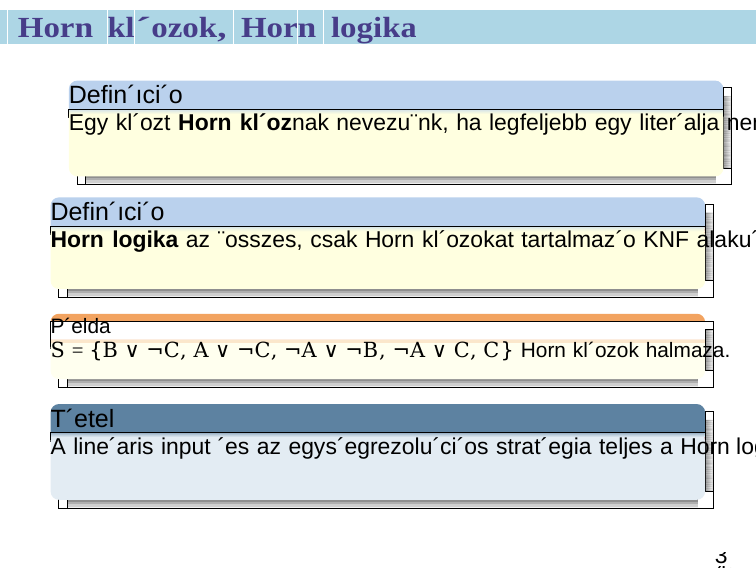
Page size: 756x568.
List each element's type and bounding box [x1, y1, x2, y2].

picture [68, 371, 713, 387]
picture [706, 205, 713, 280]
picture [59, 289, 67, 297]
picture [68, 492, 713, 508]
picture [51, 322, 713, 346]
picture [51, 227, 705, 233]
picture [78, 177, 85, 184]
picture [706, 330, 713, 370]
picture [68, 281, 713, 297]
picture [51, 433, 705, 440]
picture [706, 412, 713, 491]
picture [59, 380, 67, 387]
picture [69, 110, 723, 116]
picture [86, 169, 731, 184]
picture [59, 500, 67, 508]
picture [724, 88, 731, 168]
